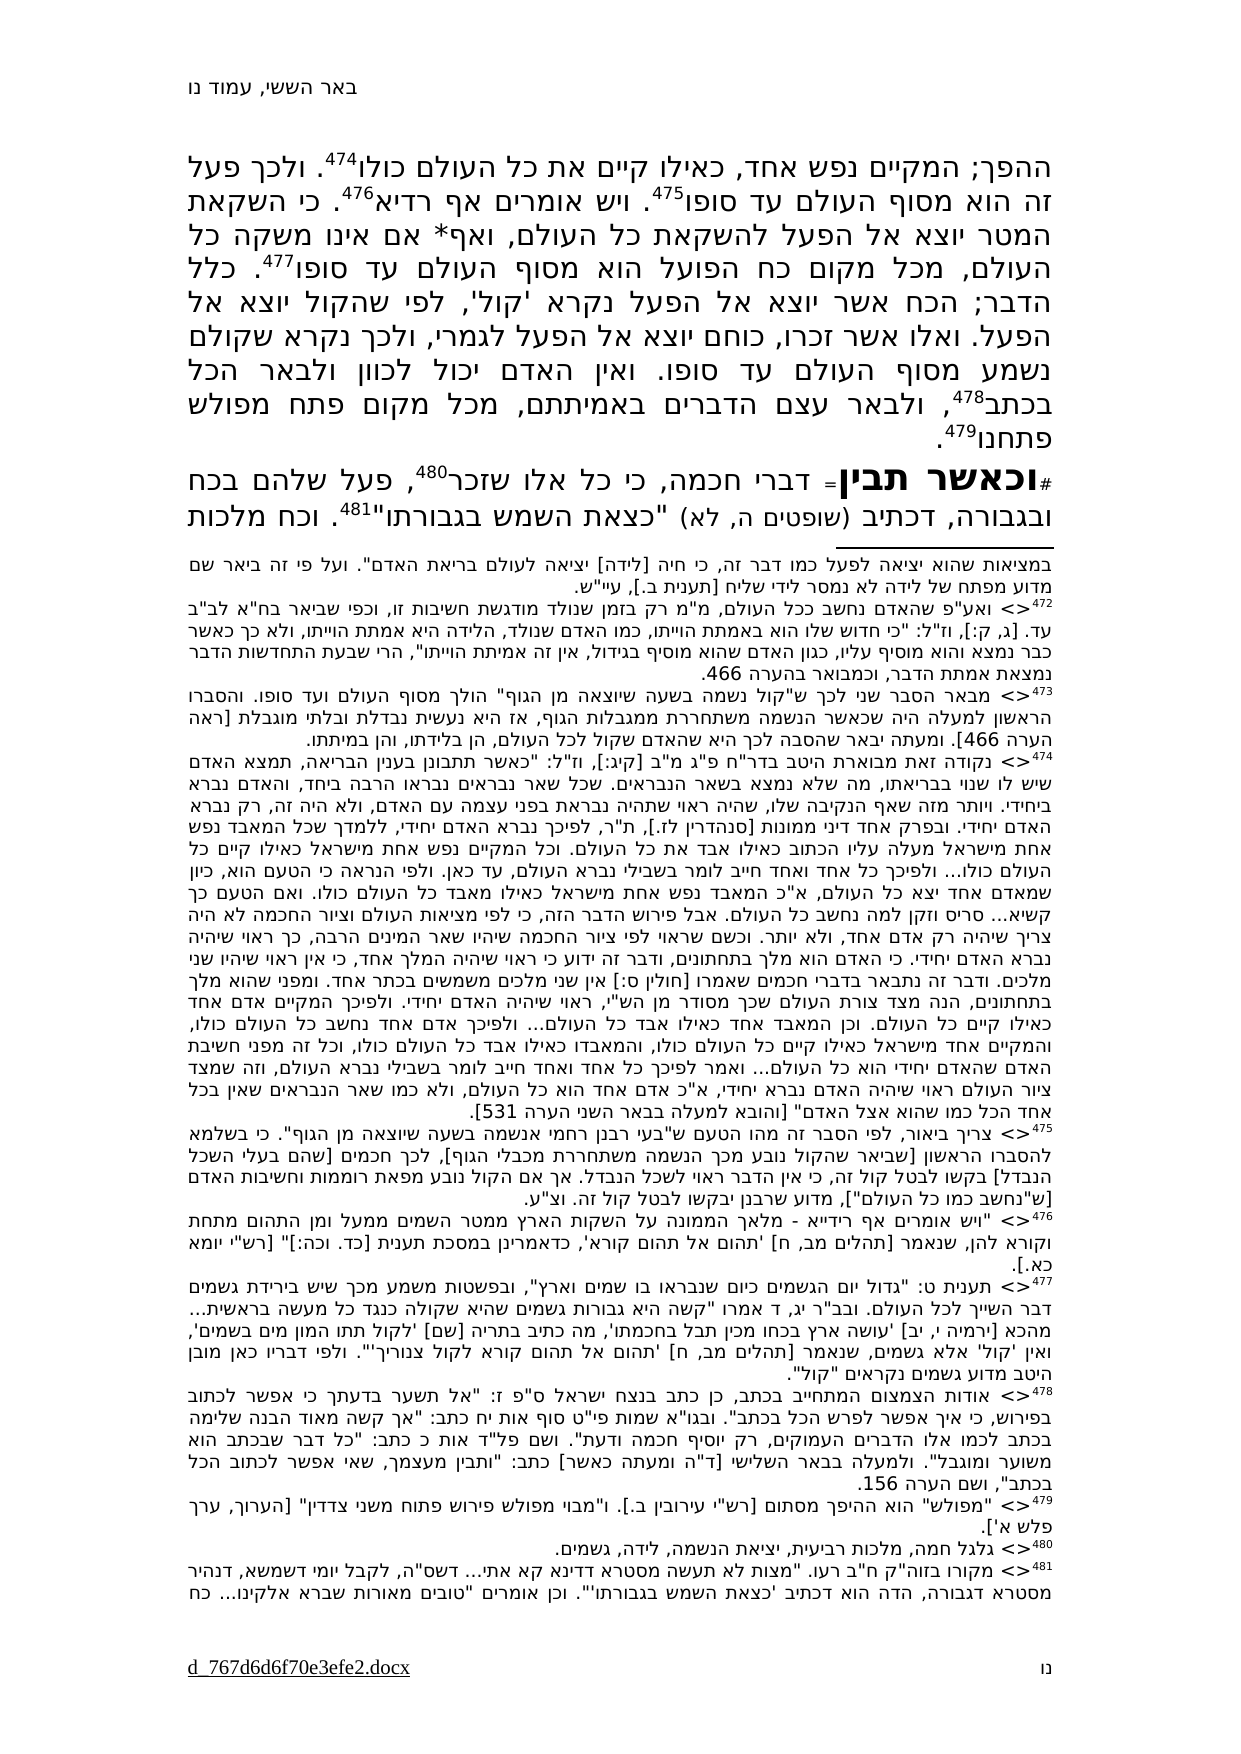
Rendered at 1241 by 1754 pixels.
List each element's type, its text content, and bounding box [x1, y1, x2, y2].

text #עוד שם= (יומא כ:), ג' דברים קולן* הולך מסוף העולם עד סופו; קול גלגל חמה, וקול המונה של מלכות רביעית, וקול נשמה בשעה שיוצאה מן הגוף, ויש אומרים אף לידה, ויש אומרים אף רדיא. ובעי רבנן רחמי אנשמה בשעה שיוצאה מן הגוף, ובטלוהו*. וכבר התבאר למעלה, כי הכח אשר הוא יוצא אל הפעל נקרא 'קול', כי הקול הוא יוצא אל הפעל. וכבר התבאר לפני זה, כי השם יתברך נתן לחמה כח פועל בכל העולם. ולכך אמר כי 'קול חמה הולך מסוף העולם עד סופו'. ואף כי למעלה אמר (יומא כ:) 'אלמלא קול המונה של רומי היה קול גלגל חמה נשמע', אין זה קשיא, דמכל מקום קולם הולך, רק שאינו יוצא אל הפעל הגמור, ולכך אינו נשמע. וכן קול המונה של רומי, שנתן להם הממשלה בעולם, לכך קולם הולך מסוף העולם עד סופו, מצד הממשלה שמתפשט בעולם ויוצא לפעל. וקול נשמה בשעה שיוצאת מן הגוף, כי הנשמה היא נבדלת בלתי גשמית, וכאשר הנשמה היא בגוף יש עליה משפט גוף גשמי, שהגשמי מוגבל. אבל כאשר יוצא מן הגוף, והיא נעשה נבדלת בלתי גשמית שאינו מוגבל, נחשב זה שהוא מסוף העולם עד סופו. ואמר כי בעו רבנן רחמים על זה. פירוש, אף כי הנשמה היא מוטבעת בגוף, וכאשר היא יוצאת (-ו-)דבר זה הוא מסוף העולם עד סופו, מכל מקום השכל נבדל מן הגוף, ואינו מוטבע בגוף, ומצד הזה אין דבר זה ראוי, וזהו הרחמים שהיו מבקשים על זה. ויש אומרים אף לידה, כי האדם במה שהוא בריאה עליונה מאוד, עד שנחשב כמו כל העולם, וכמו שתמצא בזה הרבה, ולפיכך אף הלידה, כאשר האדם בא לעולם, ויוצא אל הפעל, נחשב פעל זה מסוף העולם עד סופו*. וכן יש לפרש כאשר נטלה נשמתו ממנו, מאחר שהוא בריאה עליונה ונחשב כמו כל העולם, שכך אמרו (סנהדרין לז.) השופך דם נפש אחד כאילו החריב את כל העולם כולו. וכן ההפך; המקיים נפש אחד, כאילו קיים את כל העולם כולו. ולכך פעל זה הוא מסוף העולם עד סופו. ויש אומרים אף רדיא. כי השקאת המטר יוצא אל הפעל להשקאת כל העולם, ואף* אם אינו משקה כל העולם, מכל מקום כח הפועל הוא מסוף העולם עד סופו. כלל הדבר; הכח אשר יוצא אל הפעל נקרא 'קול', לפי שהקול יוצא אל הפעל. ואלו אשר זכרו, כוחם יוצא אל הפעל לגמרי, ולכך נקרא שקולם נשמע מסוף העולם עד סופו. ואין האדם יכול לכוון ולבאר הכל בכתב, ולבאר עצם הדברים באמיתתם, מכל מקום פתח מפולש פתחנו. [187, 150, 1053, 456]
text #וכאשר תבין= דברי חכמה, כי כל אלו שזכר, פעל שלהם בכח ובגבורה, דכתיב (שופטים ה, לא) "כצאת השמש בגבורתו". וכח מלכות רביעית פועלת בגבורה, שלכך ראה דניאל (דניאל ב, מ) "די תיהוי תקיפה כפרזלא", מפני שהיא פועלת בכח כמו הברזל. ויציאת הנשמה הוא בגבורה. וכן הלידה, שנאמר (ר' בראשית ל, כב) "ויפתח אלקים את רחמה". וכן הגשמים, כדאיתא בפרק קמא דתענית (ב.) אצל 'מזכירין גבורת גשמים'. וכבר בארנו בחבור גבורות ה' גם כן. ולכך נזכרו כלם בברכת 'אתה גבור לעולם ה''; 'מלך ממית ומחיה', והכל בדין ובגבורה. 'ומתיר אסורים' זהו הלידה, שמוציא אותו מן האסורין, כמו שהוא ידוע. 'ומוריד הגשם' זו רדיא, שגם הוא בגבורה, שמביא המטר מעליונים לתחתונים, והוא בגבורה, והנה כל אלו הם בגבורה. רק המונה של מלכות רביעית, וכן החמה לא נזכר, כי אין ראוי להזכיר בברכה שבח - אלו שנים בתפילה*. ומחמת שהם בגבורה, קולם נשמע מסוף עולם עד סופו, כי מדת הגבורה לא יתחלק דבר זה, והוא מסוף העולם עד סופו, כי לא יתחלק דבר שהוא בדין כלל. ודבר זה הוא עמוק מאוד מאוד, והוא סתרי החכמה, אבל העירותיך על דברי חכמים בקצת הבנה מדבריהם העמוקים מני ים. ומפני שכלם הם בגבורה, וכל גבורה בכח דין, לכך נשמעים בכל העולם, כי לא יתחלק כמו שהתבאר, ודי בזה. [187, 456, 1053, 533]
